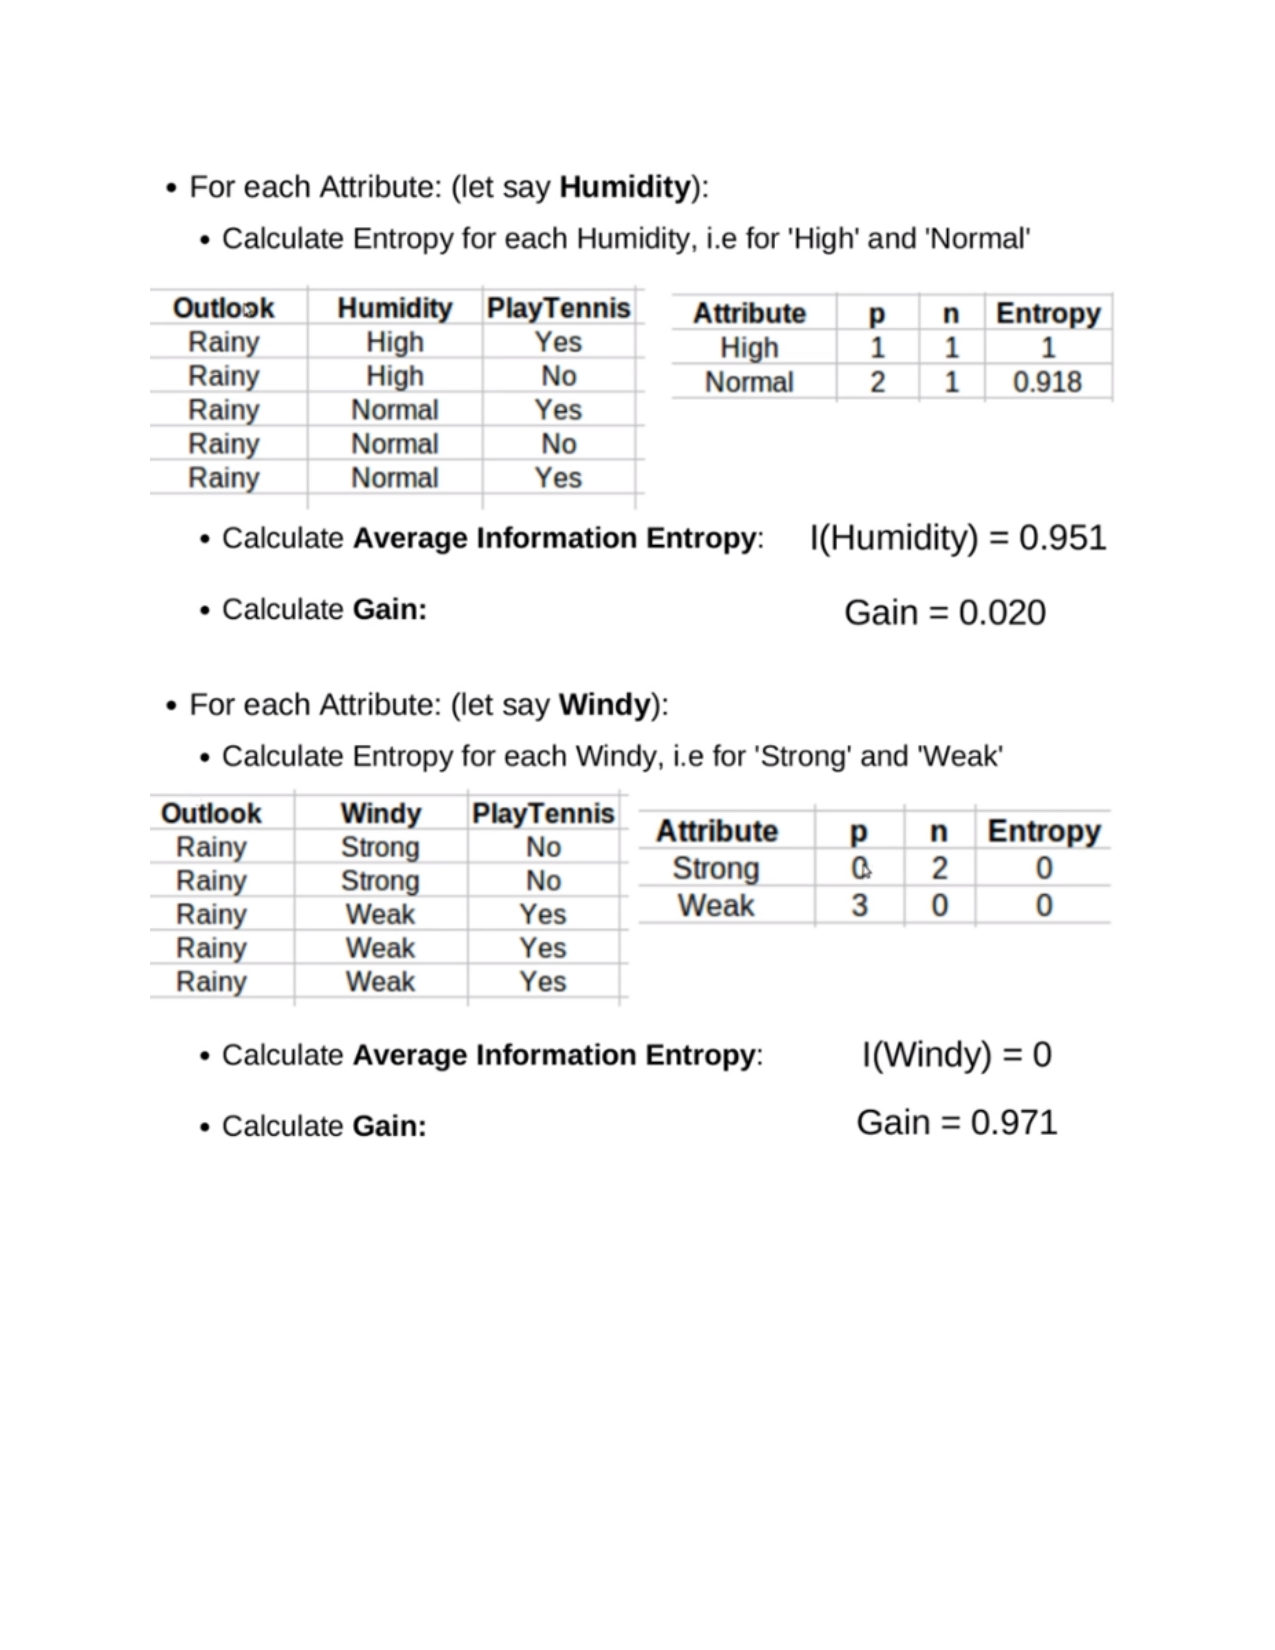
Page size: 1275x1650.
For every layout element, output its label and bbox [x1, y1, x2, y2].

picture [150, 671, 1125, 1161]
picture [150, 150, 1125, 647]
